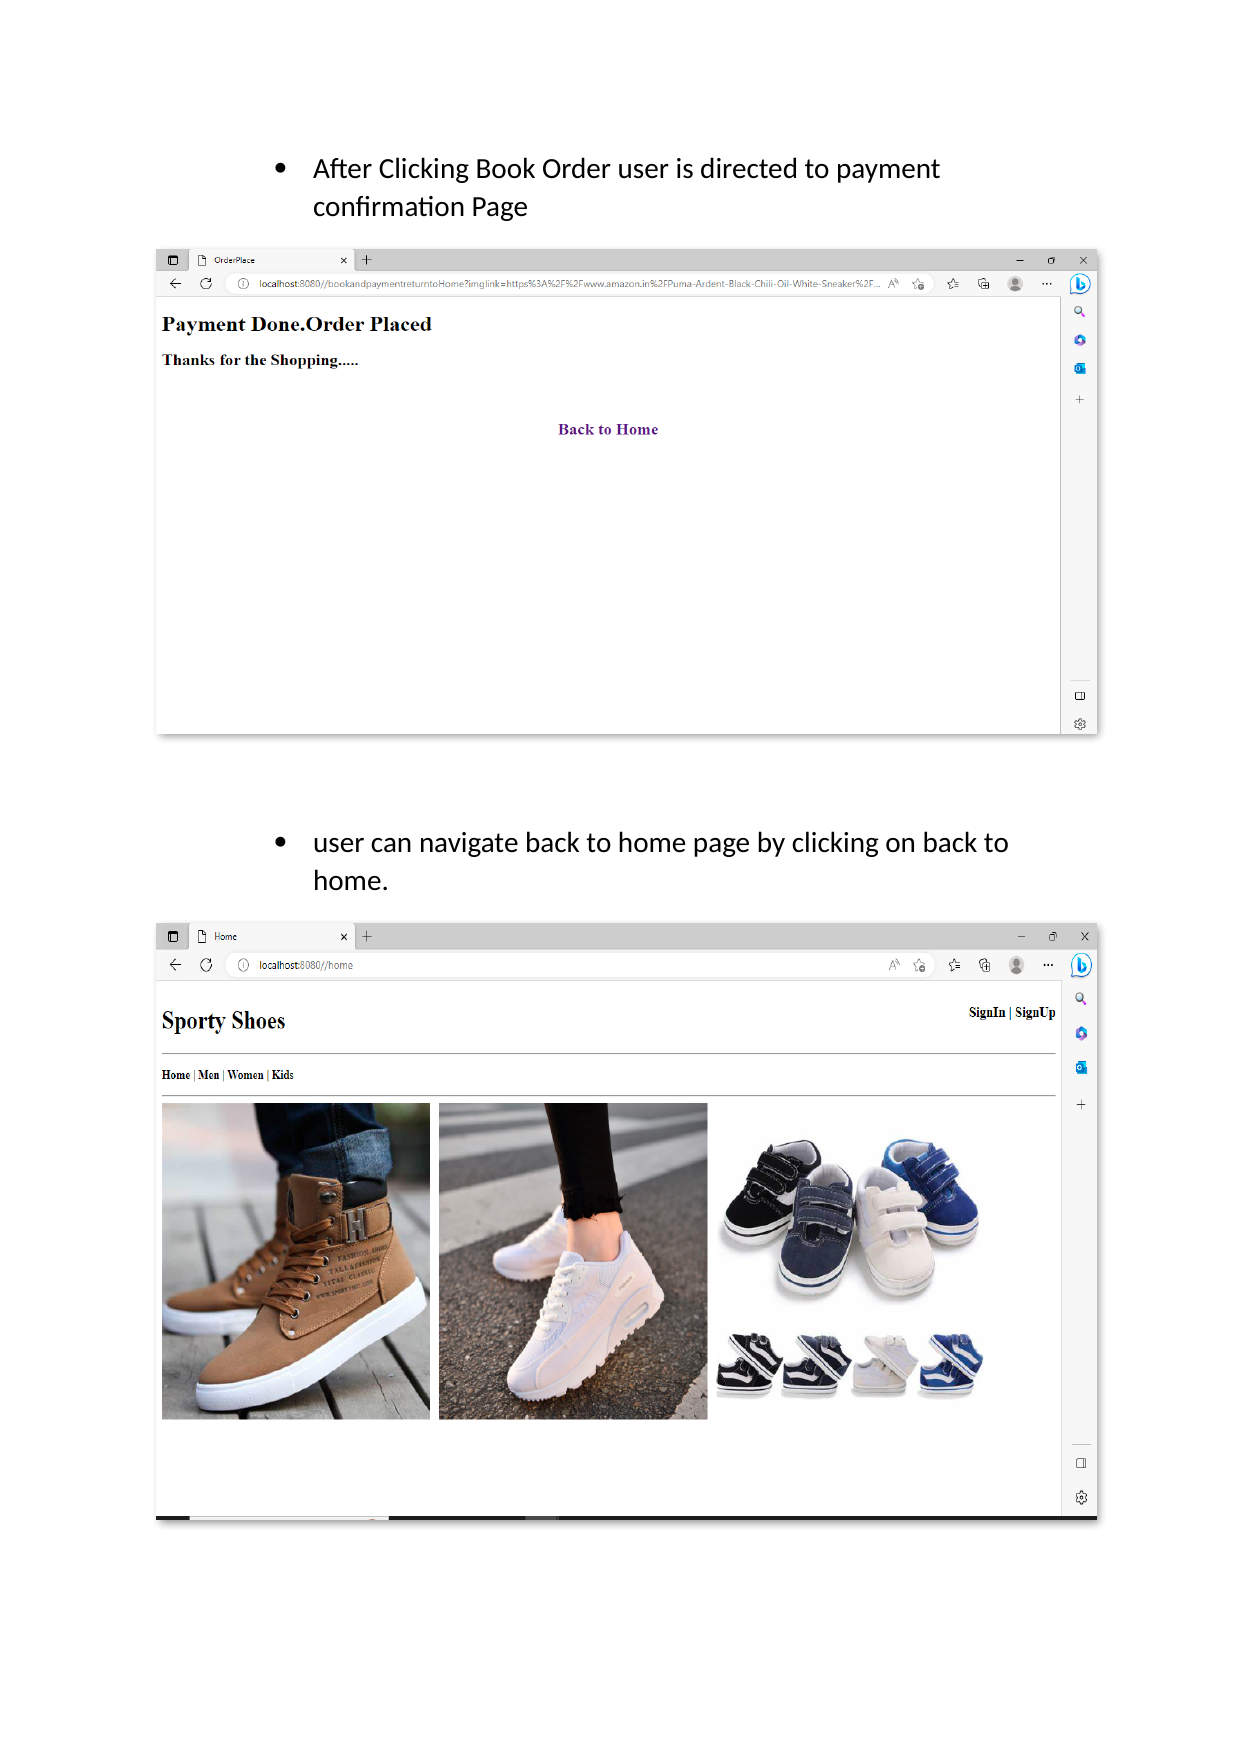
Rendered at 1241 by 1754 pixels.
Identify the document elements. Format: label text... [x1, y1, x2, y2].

picture [156, 923, 1097, 1520]
list user can navigate back to home page by clicking on back to home. [275, 824, 1090, 898]
list After Clicking Book Order user is directed to payment confirmation Page [275, 150, 1090, 224]
picture [156, 249, 1097, 734]
